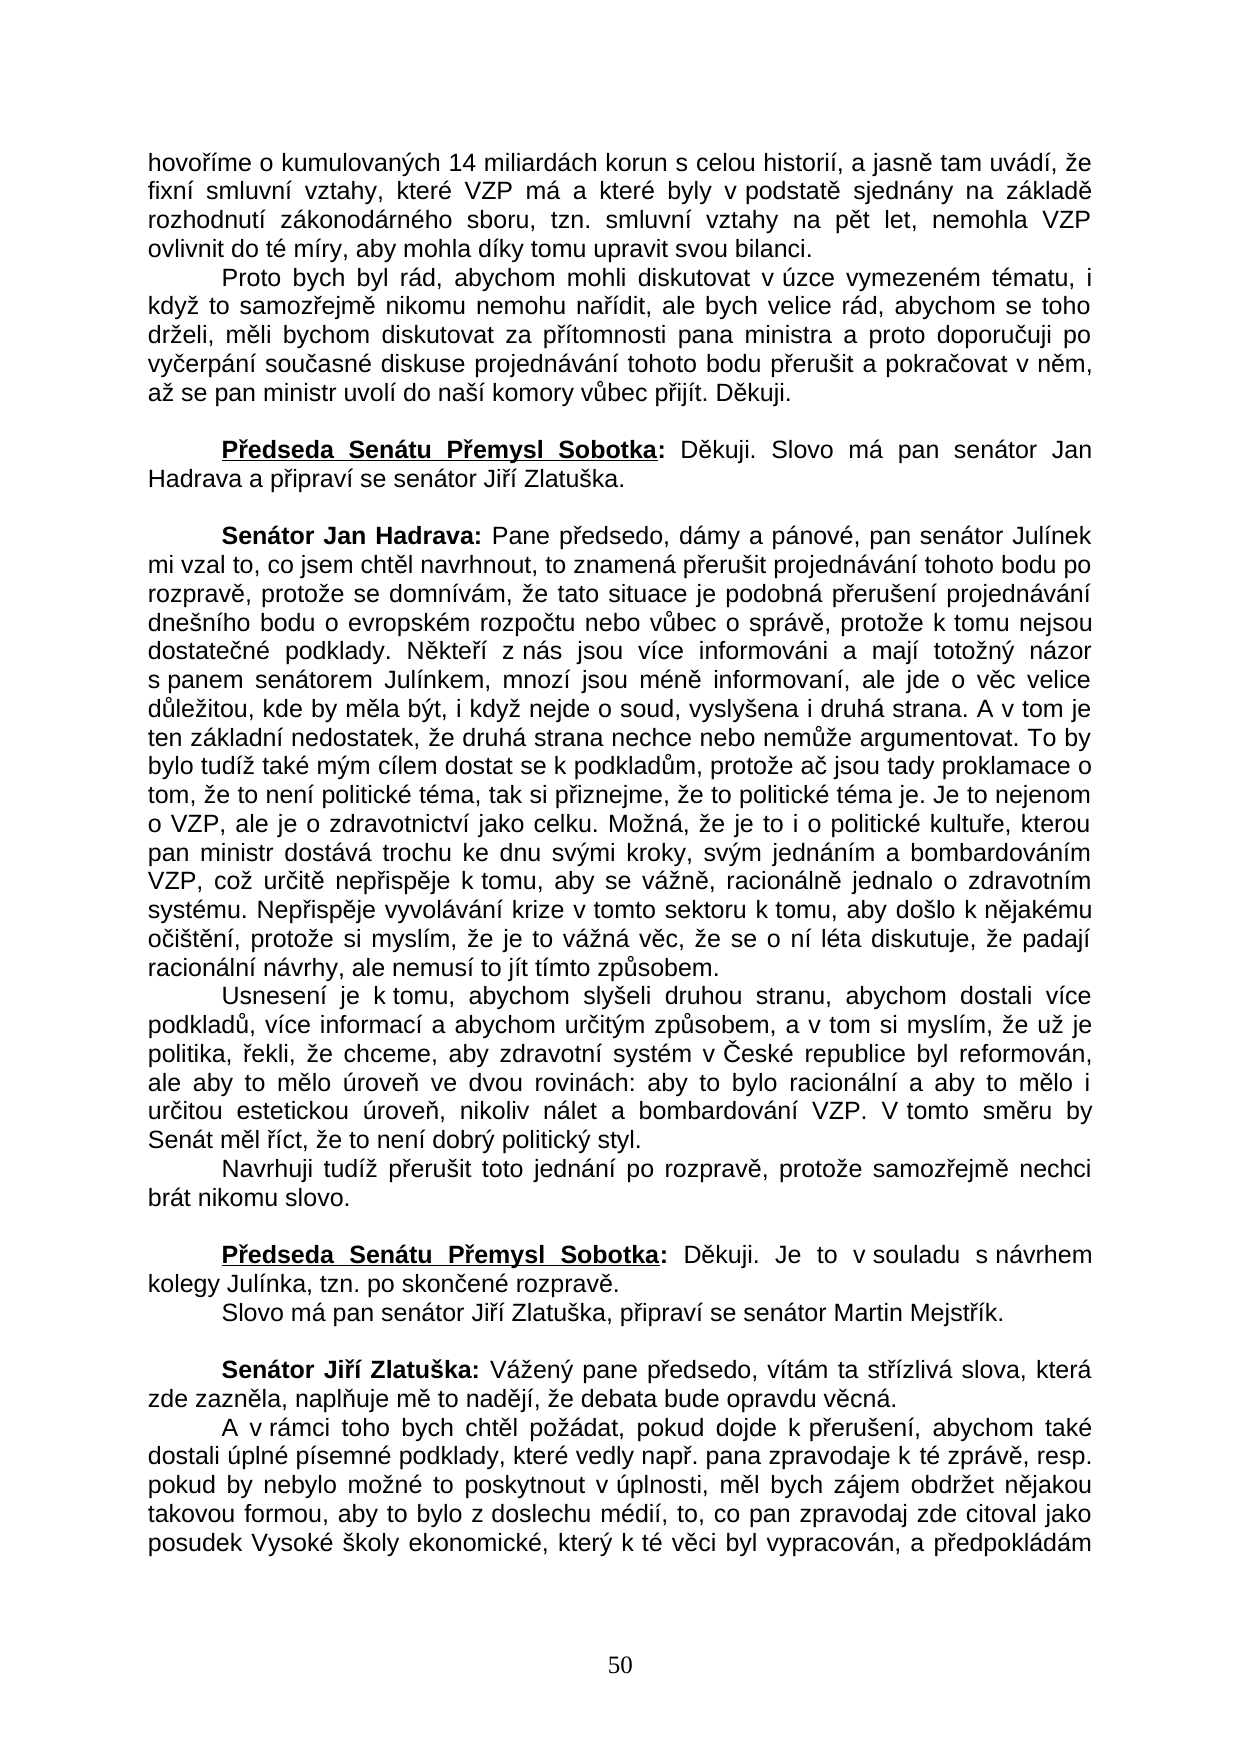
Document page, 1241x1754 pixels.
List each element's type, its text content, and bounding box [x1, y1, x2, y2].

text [148, 148, 1093, 263]
text Senátor Jan Hadrava: Pane předsedo, dámy a pánové, pan senátor Julínek mi vzal to, co jsem chtěl navrhnout, to znamená přerušit projednávání tohoto bodu po rozpravě, protože se domnívám, že tato situace je podobná přerušení projednávání dnešního bodu o evropském rozpočtu nebo vůbec o správě, protože k tomu nejsou dostatečné podklady. Někteří z nás jsou více informováni a mají totožný názor s panem senátorem Julínkem, mnozí jsou méně informovaní, ale jde o věc velice důležitou, kde by měla být, i když nejde o soud, vyslyšena i druhá strana. A v tom je ten základní nedostatek, že druhá strana nechce nebo nemůže argumentovat. To by bylo tudíž také mým cílem dostat se k podkladům, protože ač jsou tady proklamace o tom, že to není politické téma, tak si přiznejme, že to politické téma je. Je to nejenom o VZP, ale je o zdravotnictví jako celku. Možná, že je to i o politické kultuře, kterou pan ministr dostává trochu ke dnu svými kroky, svým jednáním a bombardováním VZP, což určitě nepřispěje k tomu, aby se vážně, racionálně jednalo o zdravotním systému. Nepřispěje vyvolávání krize v tomto sektoru k tomu, aby došlo k nějakému očištění, protože si myslím, že je to vážná věc, že se o ní léta diskutuje, že padají racionální návrhy, ale nemusí to jít tímto způsobem. [148, 521, 1093, 981]
text Senátor Jiří Zlatuška: Vážený pane předsedo, vítám ta střízlivá slova, která zde zazněla, naplňuje mě to nadějí, že debata bude opravdu věcná. [148, 1355, 1093, 1413]
text Navrhuji tudíž přerušit toto jednání po rozpravě, protože samozřejmě nechci brát nikomu slovo. [148, 1154, 1093, 1211]
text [148, 1413, 1093, 1556]
text Předseda Senátu Přemysl Sobotka: Děkuji. Slovo má pan senátor Jan Hadrava a připraví se senátor Jiří Zlatuška. [148, 435, 1093, 493]
text Slovo má pan senátor Jiří Zlatuška, připraví se senátor Martin Mejstřík. [148, 1298, 1093, 1326]
text Proto bych byl rád, abychom mohli diskutovat v úzce vymezeném tématu, i když to samozřejmě nikomu nemohu nařídit, ale bych velice rád, abychom se toho drželi, měli bychom diskutovat za přítomnosti pana ministra a proto doporučuji po vyčerpání současné diskuse projednávání tohoto bodu přerušit a pokračovat v něm, až se pan ministr uvolí do naší komory vůbec přijít. Děkuji. [148, 263, 1093, 406]
text Předseda Senátu Přemysl Sobotka: Děkuji. Je to v souladu s návrhem kolegy Julínka, tzn. po skončené rozpravě. [148, 1240, 1093, 1298]
text Usnesení je k tomu, abychom slyšeli druhou stranu, abychom dostali více podkladů, více informací a abychom určitým způsobem, a v tom si myslím, že už je politika, řekli, že chceme, aby zdravotní systém v České republice byl reformován, ale aby to mělo úroveň ve dvou rovinách: aby to bylo racionální a aby to mělo i určitou estetickou úroveň, nikoliv nálet a bombardování VZP. V tomto směru by Senát měl říct, že to není dobrý politický styl. [148, 981, 1093, 1154]
